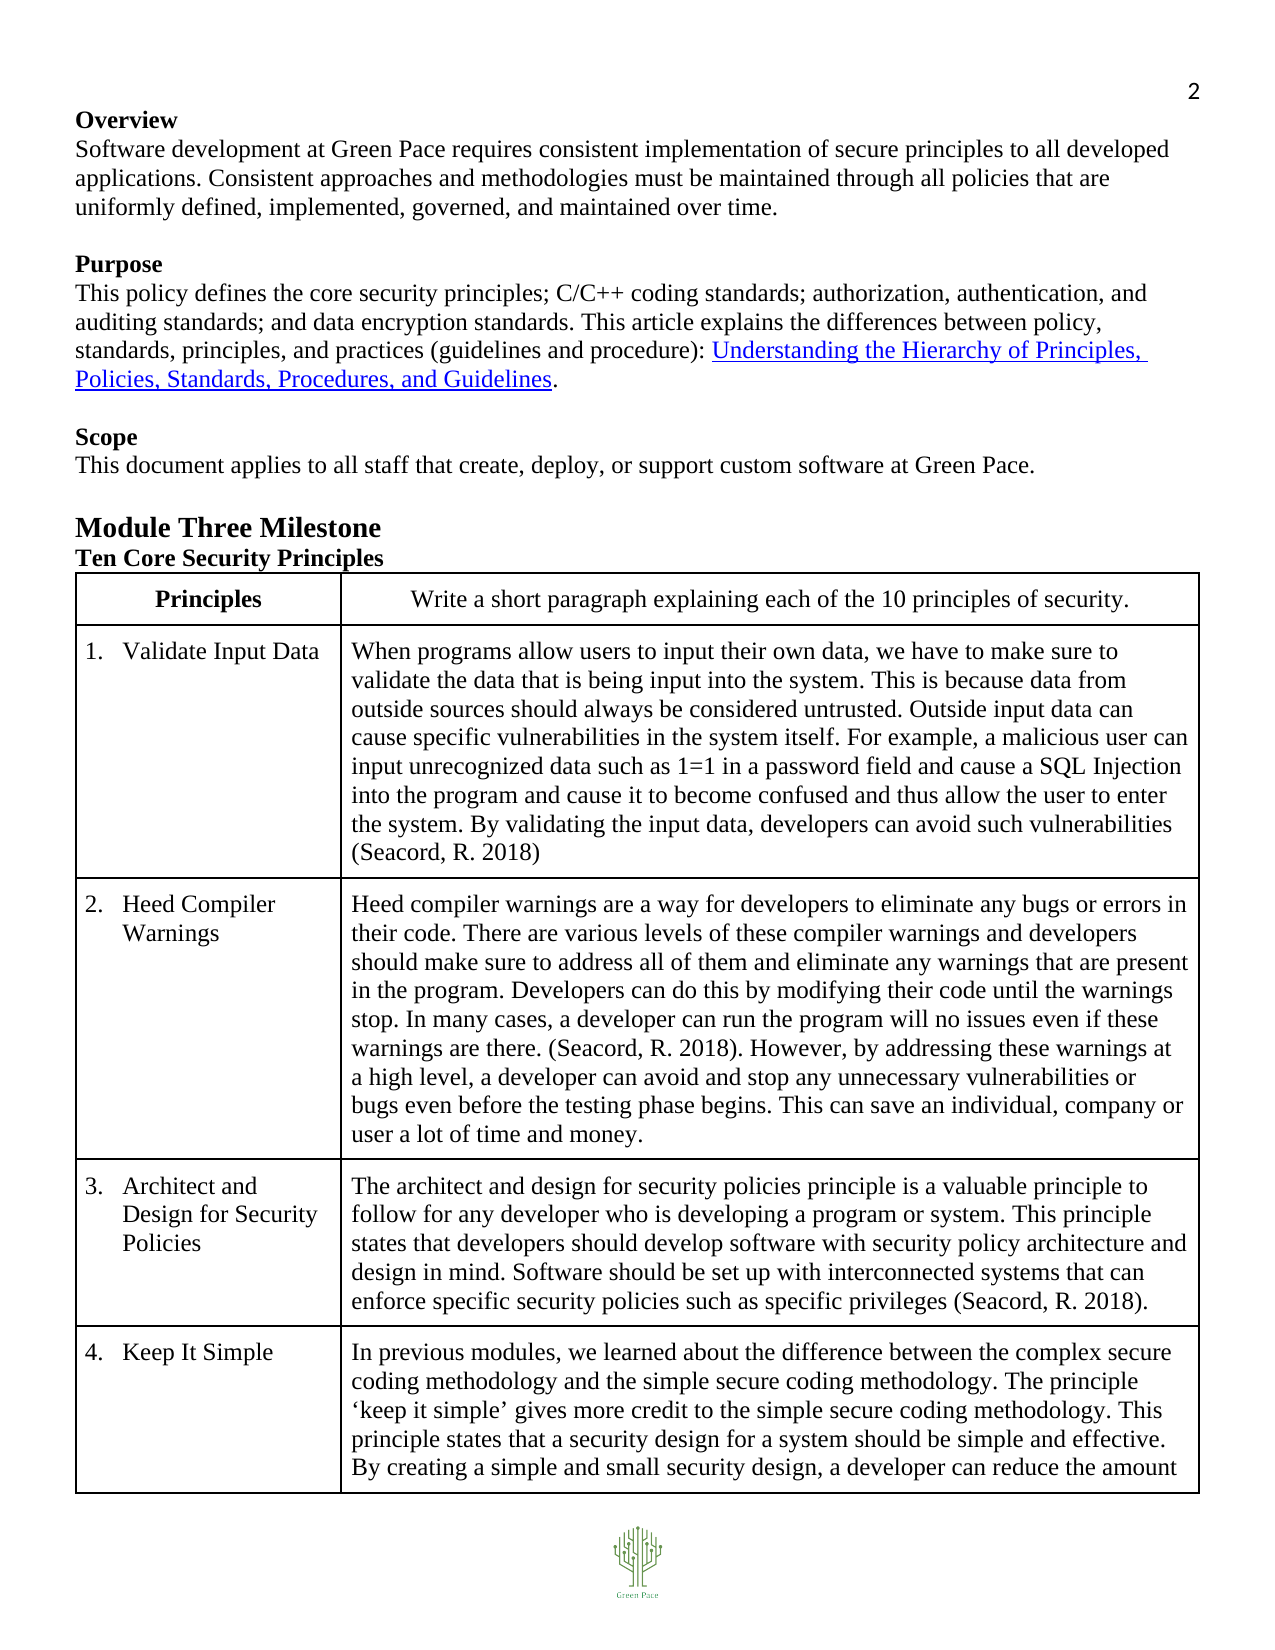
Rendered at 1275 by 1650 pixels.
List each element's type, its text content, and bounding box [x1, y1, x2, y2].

picture [605, 1521, 670, 1606]
subtitle Purpose [75, 249, 1200, 278]
table_cell When programs allow users to input their own data, we have to make sure to validate the data that is being input into the system. This is because data from outside sources should always be considered untrusted. Outside input data can cause specific vulnerabilities in the system itself. For example, a malicious user can input unrecognized data such as 1=1 in a password field and cause a SQL Injection into the program and cause it to become confused and thus allow the user to enter the system. By validating the input data, developers can avoid such vulnerabilities (Seacord, R. 2018) [342, 626, 1198, 877]
table_cell Heed compiler warnings are a way for developers to eliminate any bugs or errors in their code. There are various levels of these compiler warnings and developers should make sure to address all of them and eliminate any warnings that are present in the program. Developers can do this by modifying their code until the warnings stop. In many cases, a developer can run the program will no issues even if these warnings are there. (Seacord, R. 2018). However, by addressing these warnings at a high level, a developer can avoid and stop any unnecessary vulnerabilities or bugs even before the testing phase begins. This can save an individual, company or user a lot of time and money. [342, 879, 1198, 1158]
table_cell Heed Compiler Warnings [77, 879, 340, 1158]
text This document applies to all staff that create, deploy, or support custom software at Green Pace. [75, 451, 1200, 479]
subtitle Overview [75, 106, 1200, 134]
table_cell The architect and design for security policies principle is a valuable principle to follow for any developer who is developing a program or system. This principle states that developers should develop software with security policy architecture and design in mind. Software should be set up with interconnected systems that can enforce specific security policies such as specific privileges (Seacord, R. 2018). [342, 1160, 1198, 1325]
table_header Write a short paragraph explaining each of the 10 principles of security. [342, 574, 1198, 624]
table_header Principles [77, 574, 340, 624]
table_cell Keep It Simple [77, 1327, 340, 1492]
subtitle Scope [75, 422, 1200, 451]
subtitle Ten Core Security Principles [75, 543, 1200, 572]
text Software development at Green Pace requires consistent implementation of secure principles to all developed applications. Consistent approaches and methodologies must be maintained through all policies that are uniformly defined, implemented, governed, and maintained over time. [75, 134, 1200, 221]
table_cell Architect and Design for Security Policies [77, 1160, 340, 1325]
text This policy defines the core security principles; C/C++ coding standards; authorization, authentication, and auditing standards; and data encryption standards. This article explains the differences between policy, standards, principles, and practices (guidelines and procedure): Understanding the Hierarchy of Principles, Policies, Standards, Procedures, and Guidelines. [75, 278, 1200, 393]
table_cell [342, 1327, 1198, 1492]
table_cell Validate Input Data [77, 626, 340, 877]
subtitle Module Three Milestone [75, 510, 1200, 543]
